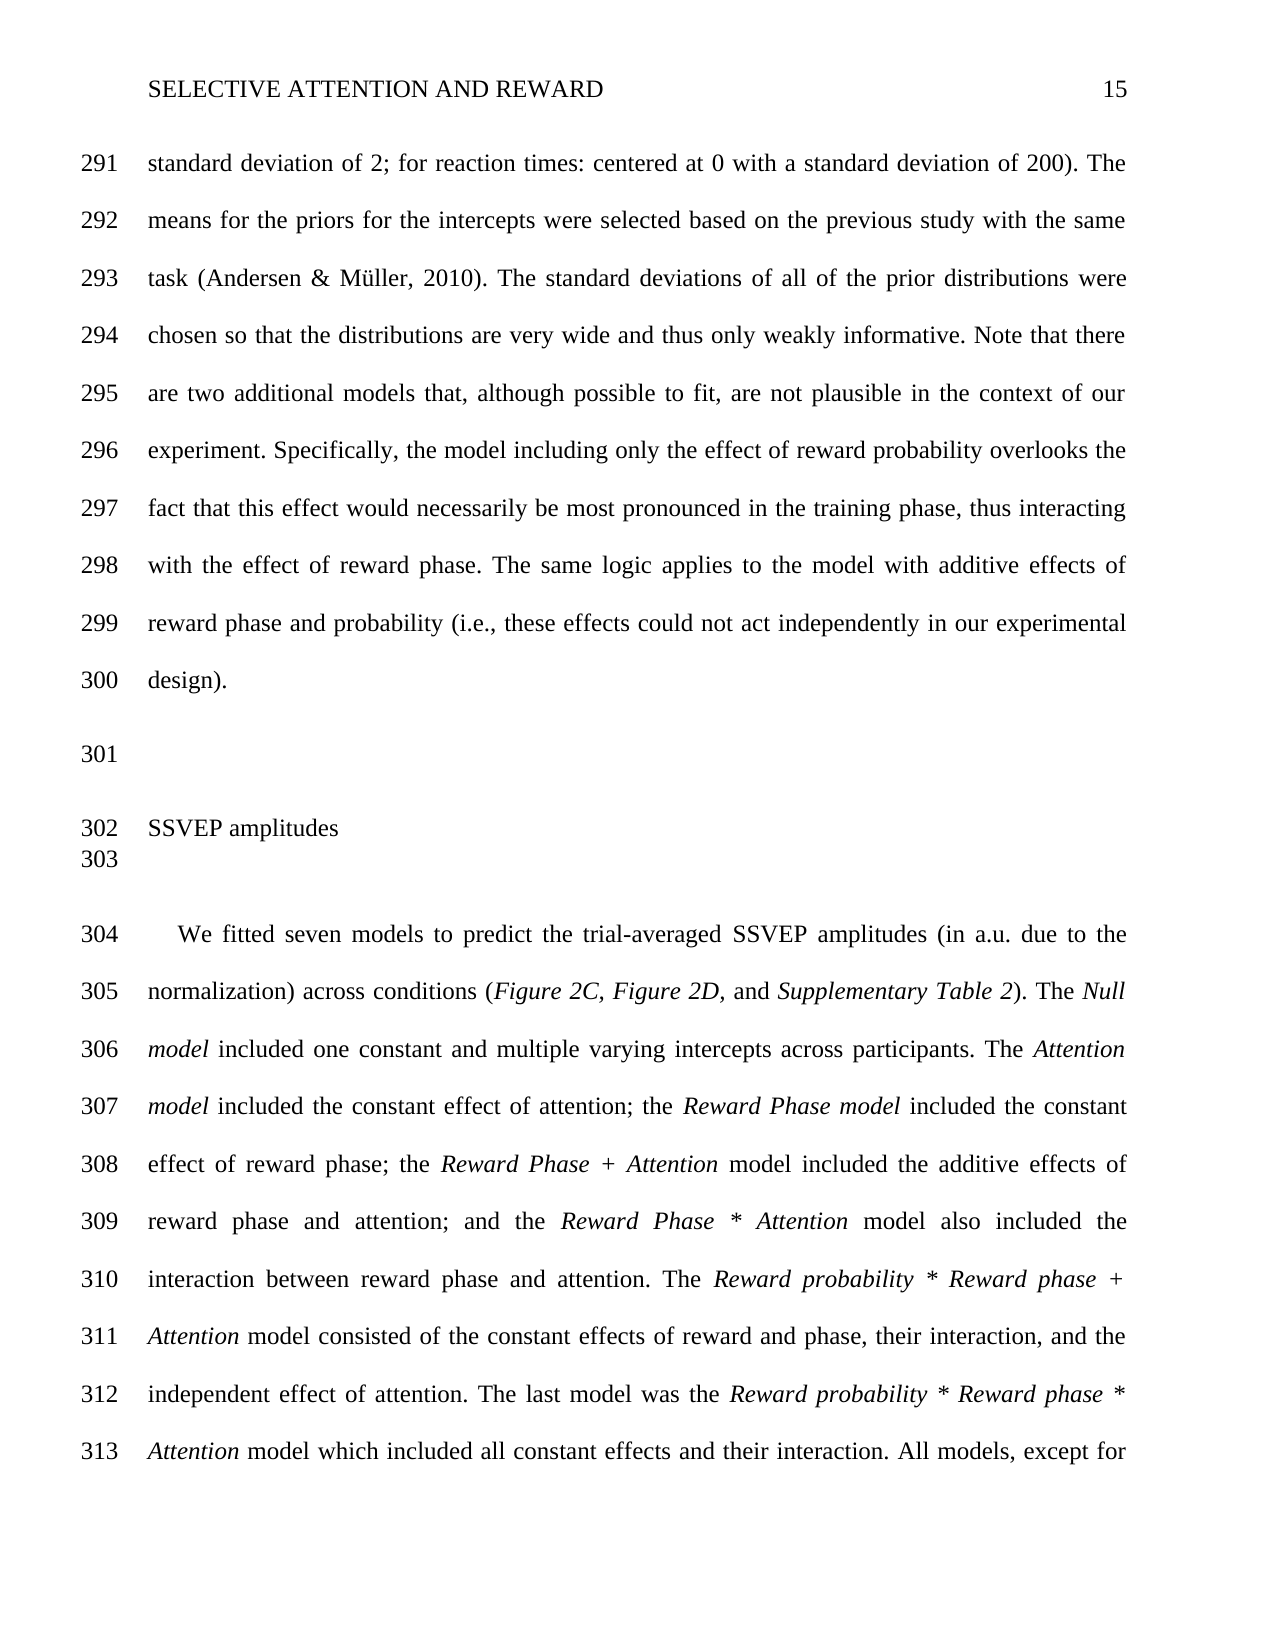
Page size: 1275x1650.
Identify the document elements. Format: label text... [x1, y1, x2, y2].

subtitle SSVEP amplitudes [148, 813, 1127, 842]
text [148, 148, 1127, 694]
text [148, 919, 1127, 1465]
